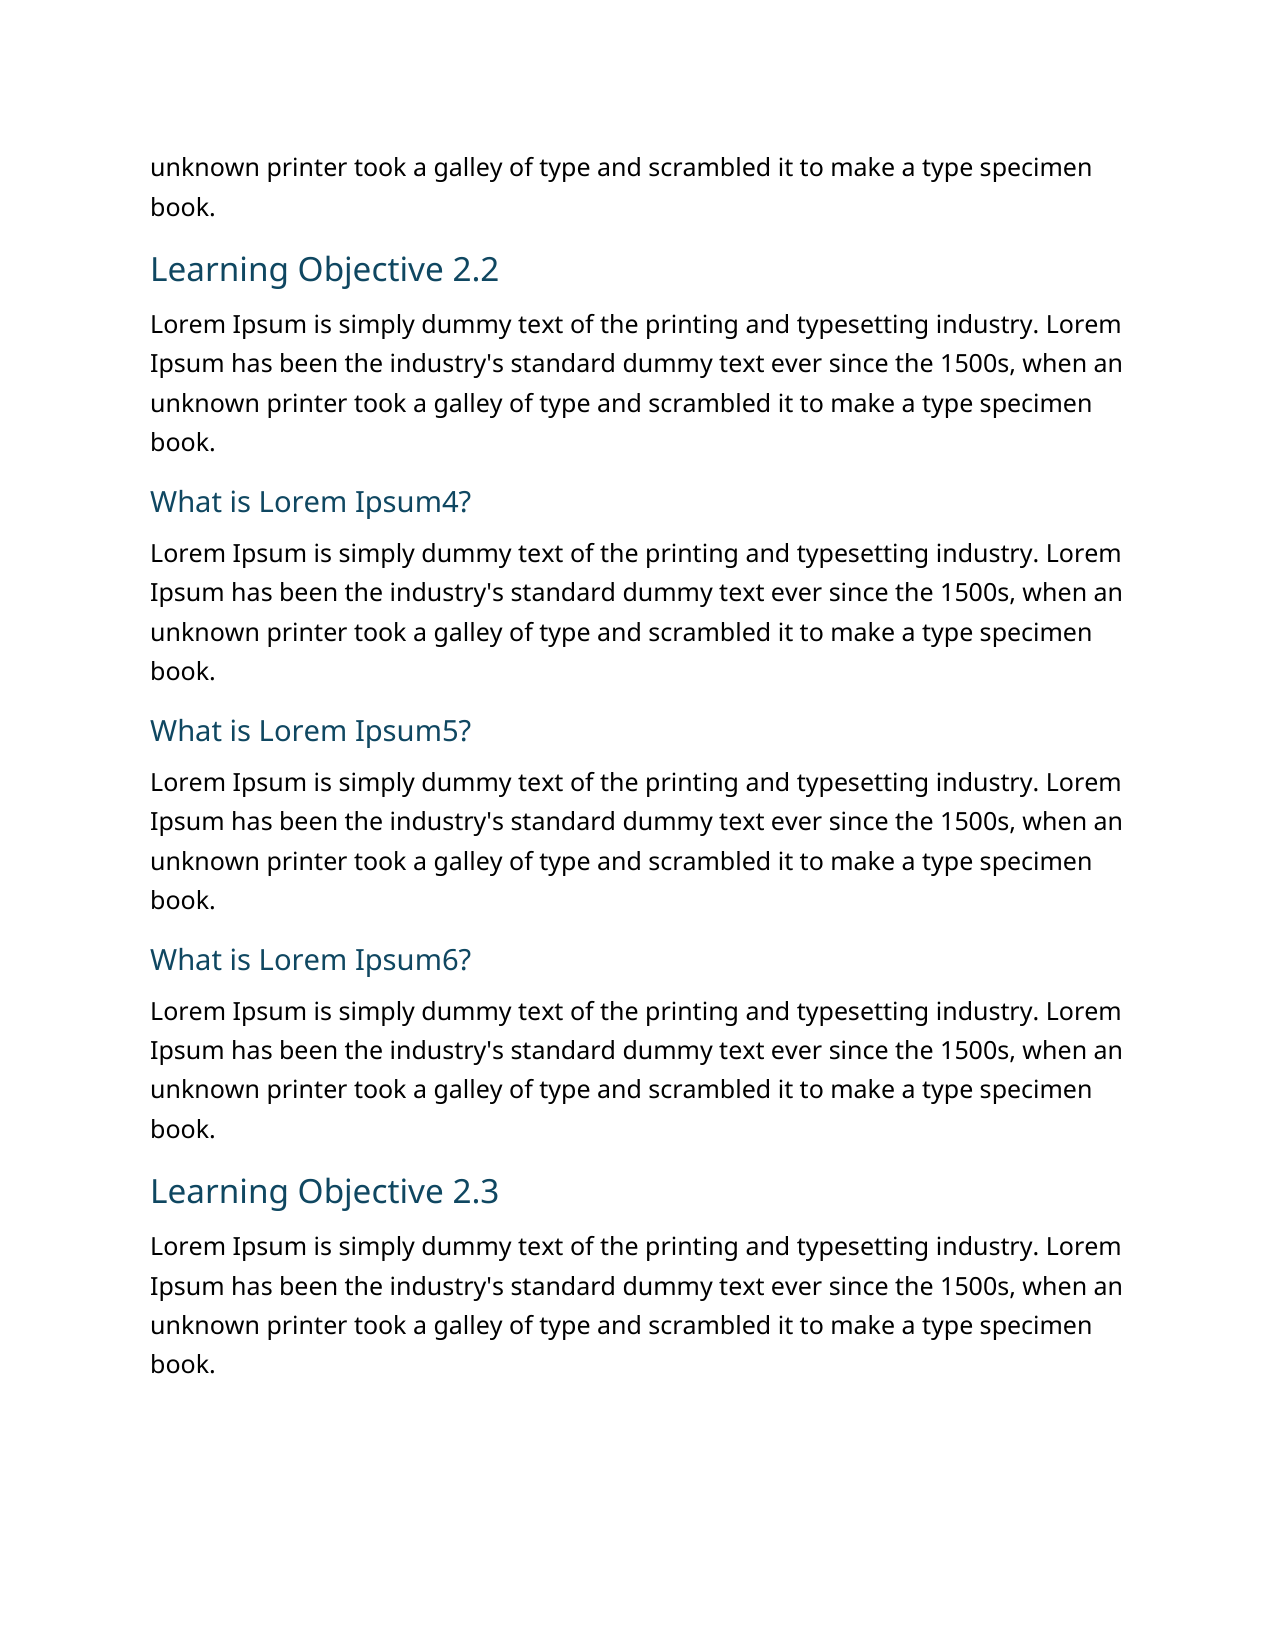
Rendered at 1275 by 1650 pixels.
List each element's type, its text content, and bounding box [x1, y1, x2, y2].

subtitle Learning Objective 2.3 [150, 1168, 1125, 1213]
subtitle What is Lorem Ipsum5? [150, 710, 1125, 750]
subtitle Learning Objective 2.2 [150, 246, 1125, 291]
subtitle What is Lorem Ipsum4? [150, 481, 1125, 521]
subtitle What is Lorem Ipsum6? [150, 939, 1125, 978]
